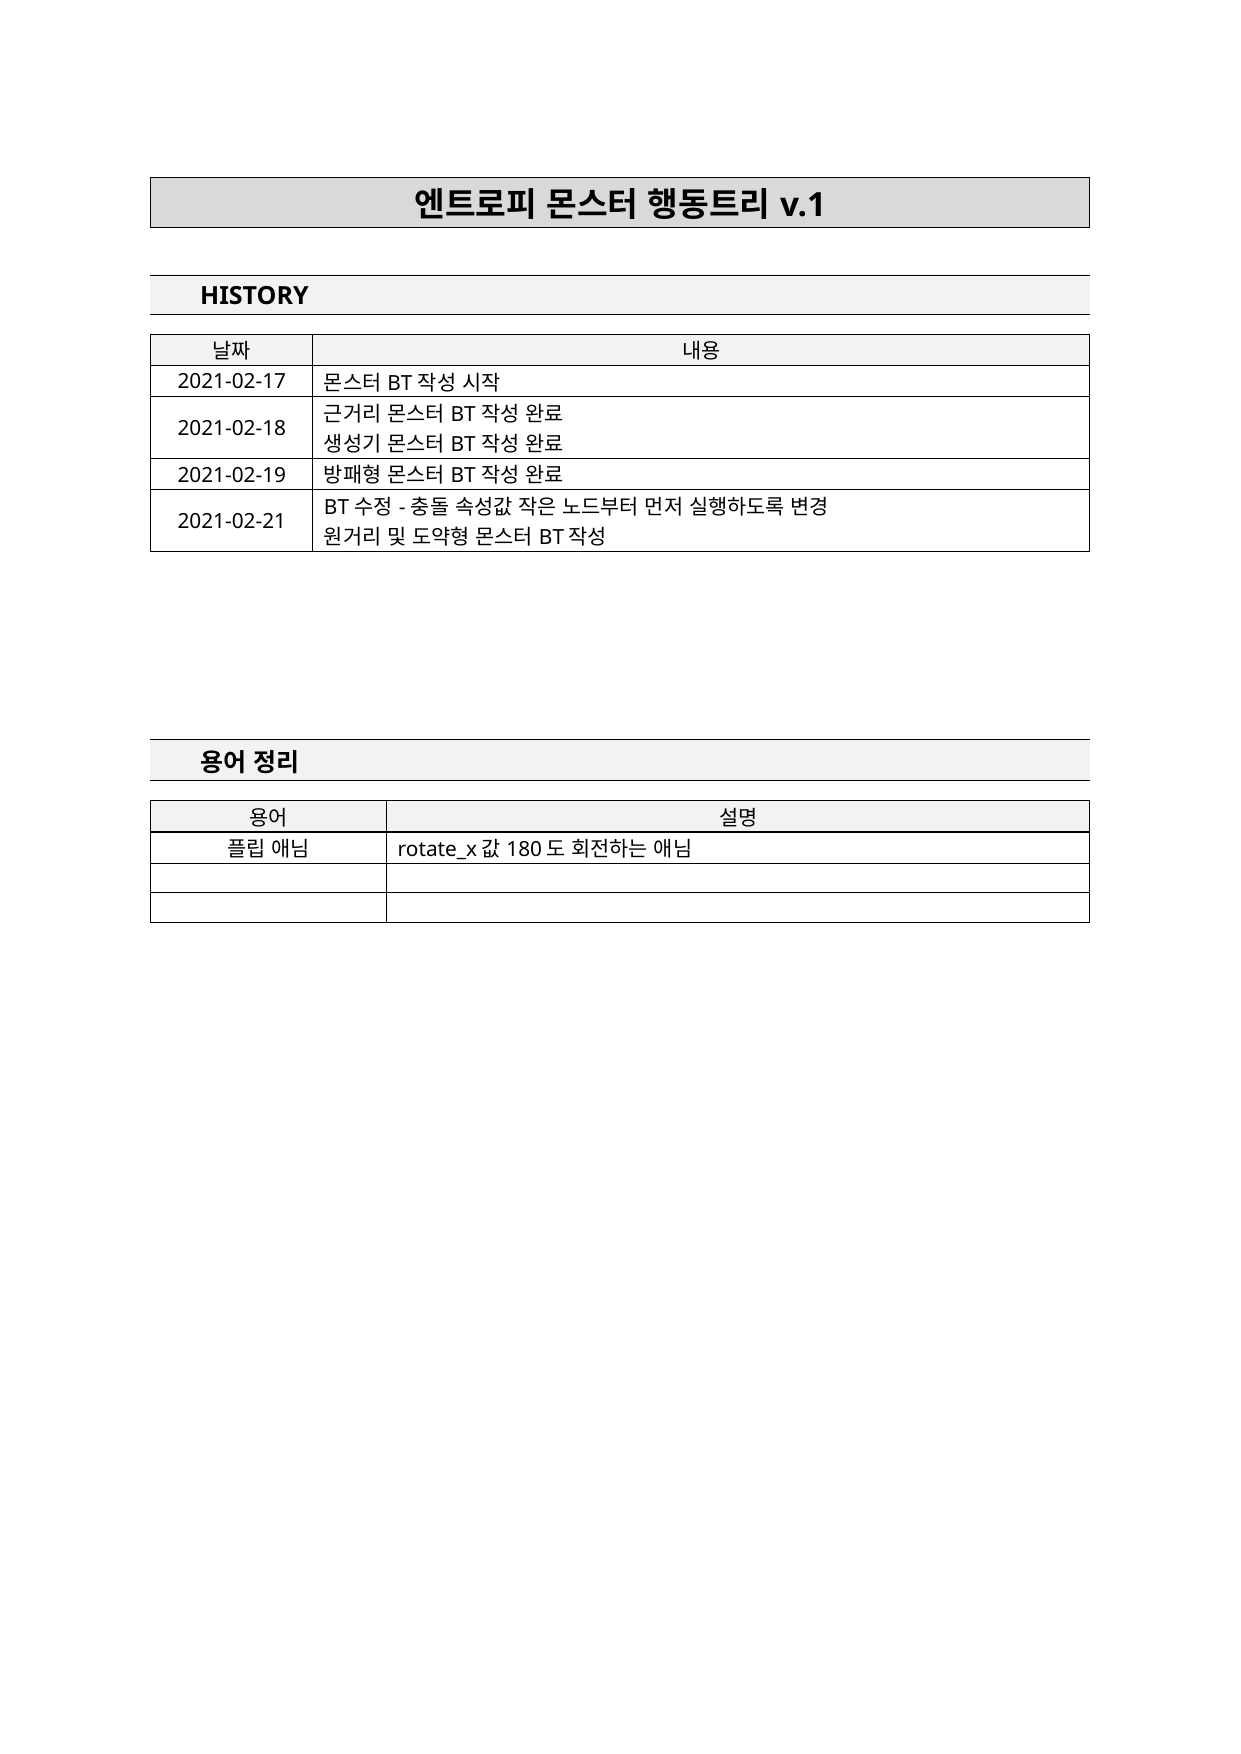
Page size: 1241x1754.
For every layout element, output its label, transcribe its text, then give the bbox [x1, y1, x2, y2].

table_cell 방패형 몬스터 BT 작성 완료 [313, 459, 1089, 489]
table_cell 2021-02-19 [151, 459, 312, 489]
table_cell BT 수정 - 충돌 속성값 작은 노드부터 먼저 실행하도록 변경 원거리 및 도약형 몬스터 BT작성 [313, 490, 1089, 551]
table_header 내용 [313, 335, 1089, 365]
table_header 날짜 [151, 335, 312, 365]
table_cell 몬스터 BT 작성 시작 [313, 366, 1089, 396]
subtitle HISTORY [150, 276, 1090, 314]
table_cell 2021-02-18 [151, 397, 312, 458]
table_cell 2021-02-17 [151, 366, 312, 396]
table_header 용어 [151, 801, 386, 831]
table_cell [387, 893, 1089, 922]
table_cell [387, 864, 1089, 892]
table_cell 플립 애님 [151, 833, 386, 863]
table_cell [151, 893, 386, 922]
subtitle 용어 정리 [150, 740, 1090, 780]
table_cell 근거리 몬스터 BT 작성 완료 생성기 몬스터 BT 작성 완료 [313, 397, 1089, 458]
table_header 엔트로피 몬스터 행동트리 v.1 [151, 178, 1089, 227]
table_cell 2021-02-21 [151, 490, 312, 551]
table_header 설명 [387, 801, 1089, 831]
table_cell [151, 864, 386, 892]
table_cell rotate_x값 180도 회전하는 애님 [387, 833, 1089, 863]
